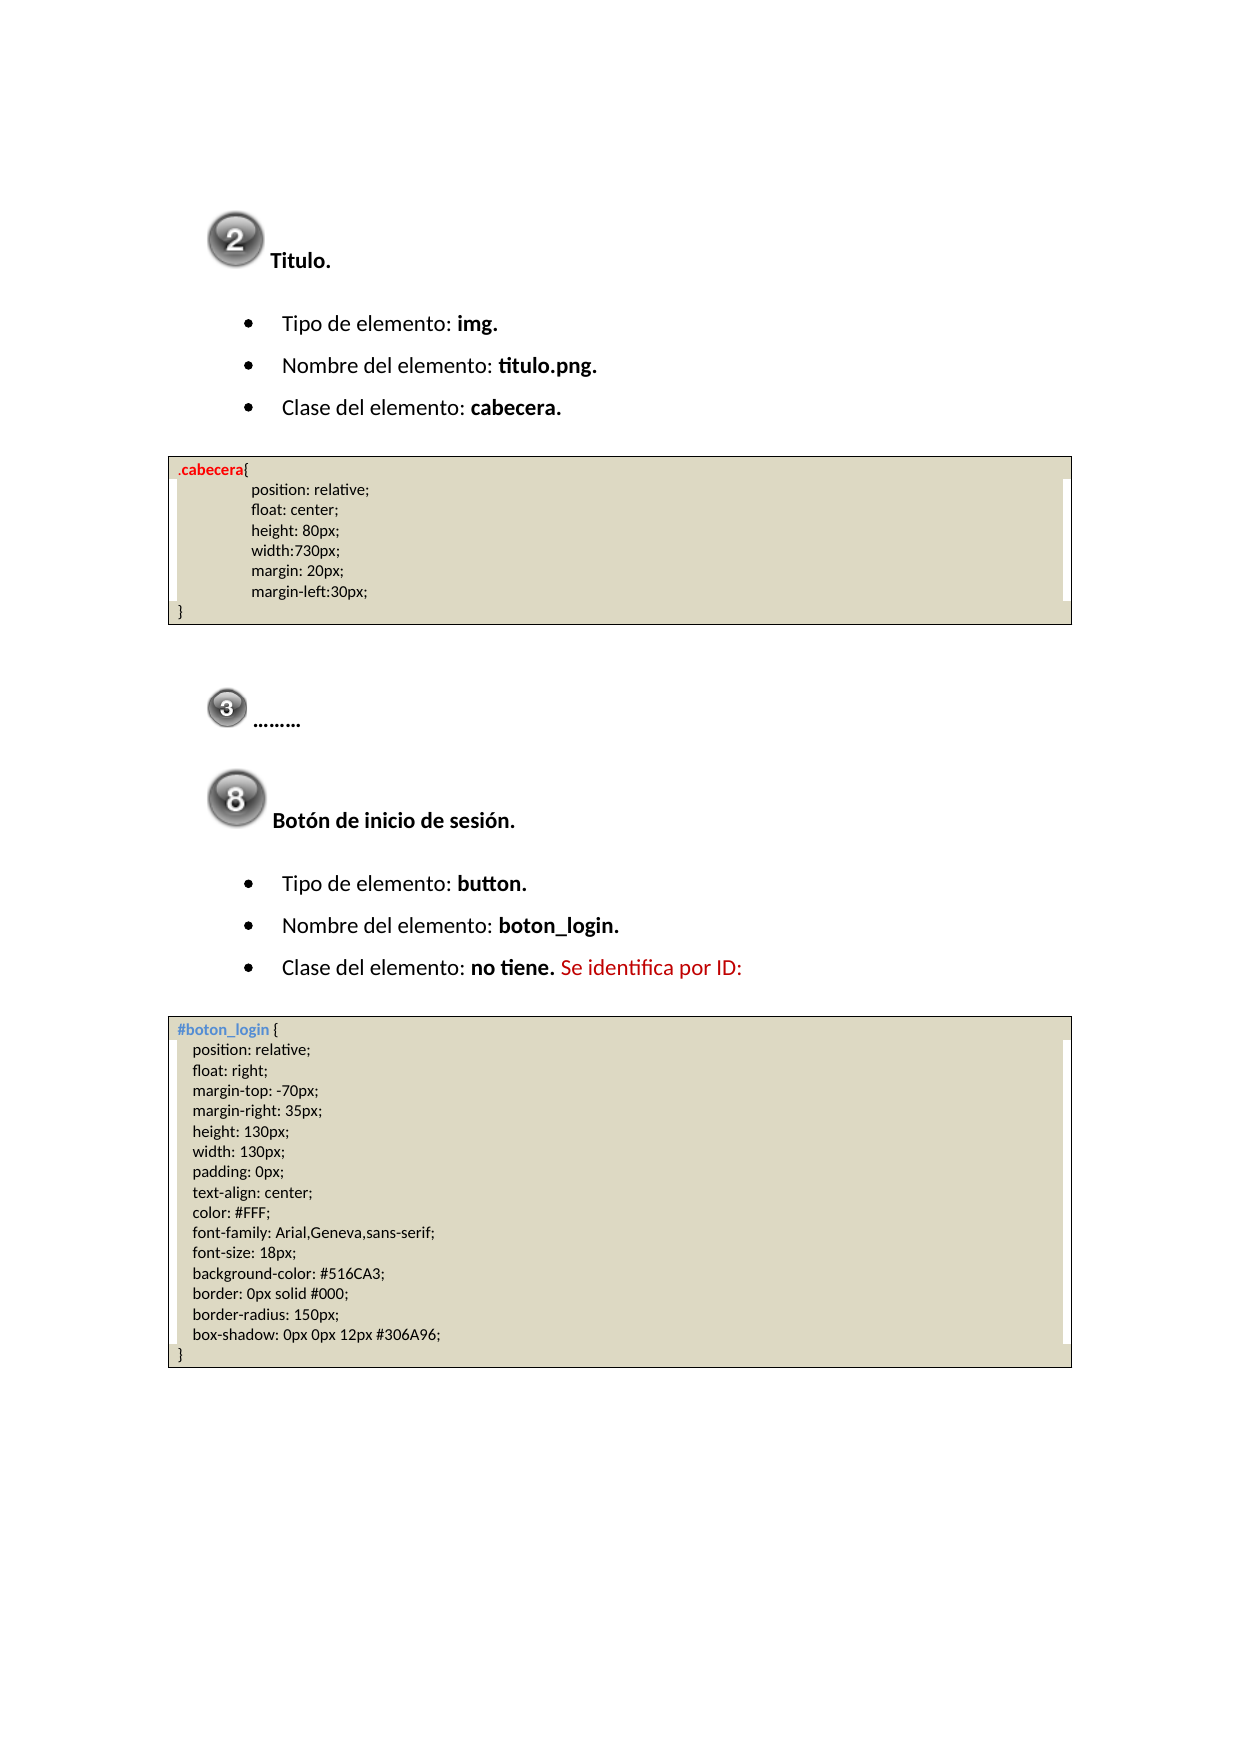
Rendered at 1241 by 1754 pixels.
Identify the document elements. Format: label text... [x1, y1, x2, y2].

text Titulo. [207, 210, 1063, 274]
text .cabecera{ [169, 457, 1071, 479]
picture [206, 210, 265, 269]
text } [169, 1341, 1071, 1367]
text height: 80px; [177, 520, 1063, 540]
text float: center; [177, 500, 1063, 520]
text background-color: #516CA3; [177, 1263, 1063, 1283]
text height: 130px; [177, 1121, 1063, 1141]
text padding: 0px; [177, 1162, 1063, 1182]
text border-radius: 150px; [177, 1304, 1063, 1324]
list Clase del elemento: cabecera. [244, 393, 1063, 421]
list Nombre del elemento: boton_login. [244, 911, 1063, 939]
list Clase del elemento: no tiene. Se identifica por ID: [244, 953, 1063, 981]
list Tipo de elemento: img. [244, 309, 1063, 337]
text margin-top: -70px; [177, 1080, 1063, 1101]
text font-size: 18px; [177, 1243, 1063, 1263]
text width:730px; [177, 540, 1063, 561]
text margin-left:30px; [177, 581, 1063, 598]
text font-family: Arial,Geneva,sans-serif; [177, 1222, 1063, 1243]
text position: relative; [177, 1040, 1063, 1060]
text color: #FFF; [177, 1202, 1063, 1222]
text text-align: center; [177, 1182, 1063, 1202]
picture [206, 768, 268, 829]
text } [169, 598, 1071, 624]
text Botón de inicio de sesión. [207, 768, 1063, 835]
text position: relative; [177, 479, 1063, 500]
text #boton_login { [169, 1017, 1071, 1040]
text margin-right: 35px; [177, 1101, 1063, 1121]
text float: right; [177, 1060, 1063, 1080]
picture [206, 687, 248, 728]
text ……… [207, 687, 1063, 734]
text border: 0px solid #000; [177, 1283, 1063, 1304]
text width: 130px; [177, 1141, 1063, 1162]
list Nombre del elemento: titulo.png. [244, 351, 1063, 379]
list Tipo de elemento: button. [244, 869, 1063, 897]
text box-shadow: 0px 0px 12px #306A96; [177, 1324, 1063, 1341]
text margin: 20px; [177, 561, 1063, 581]
